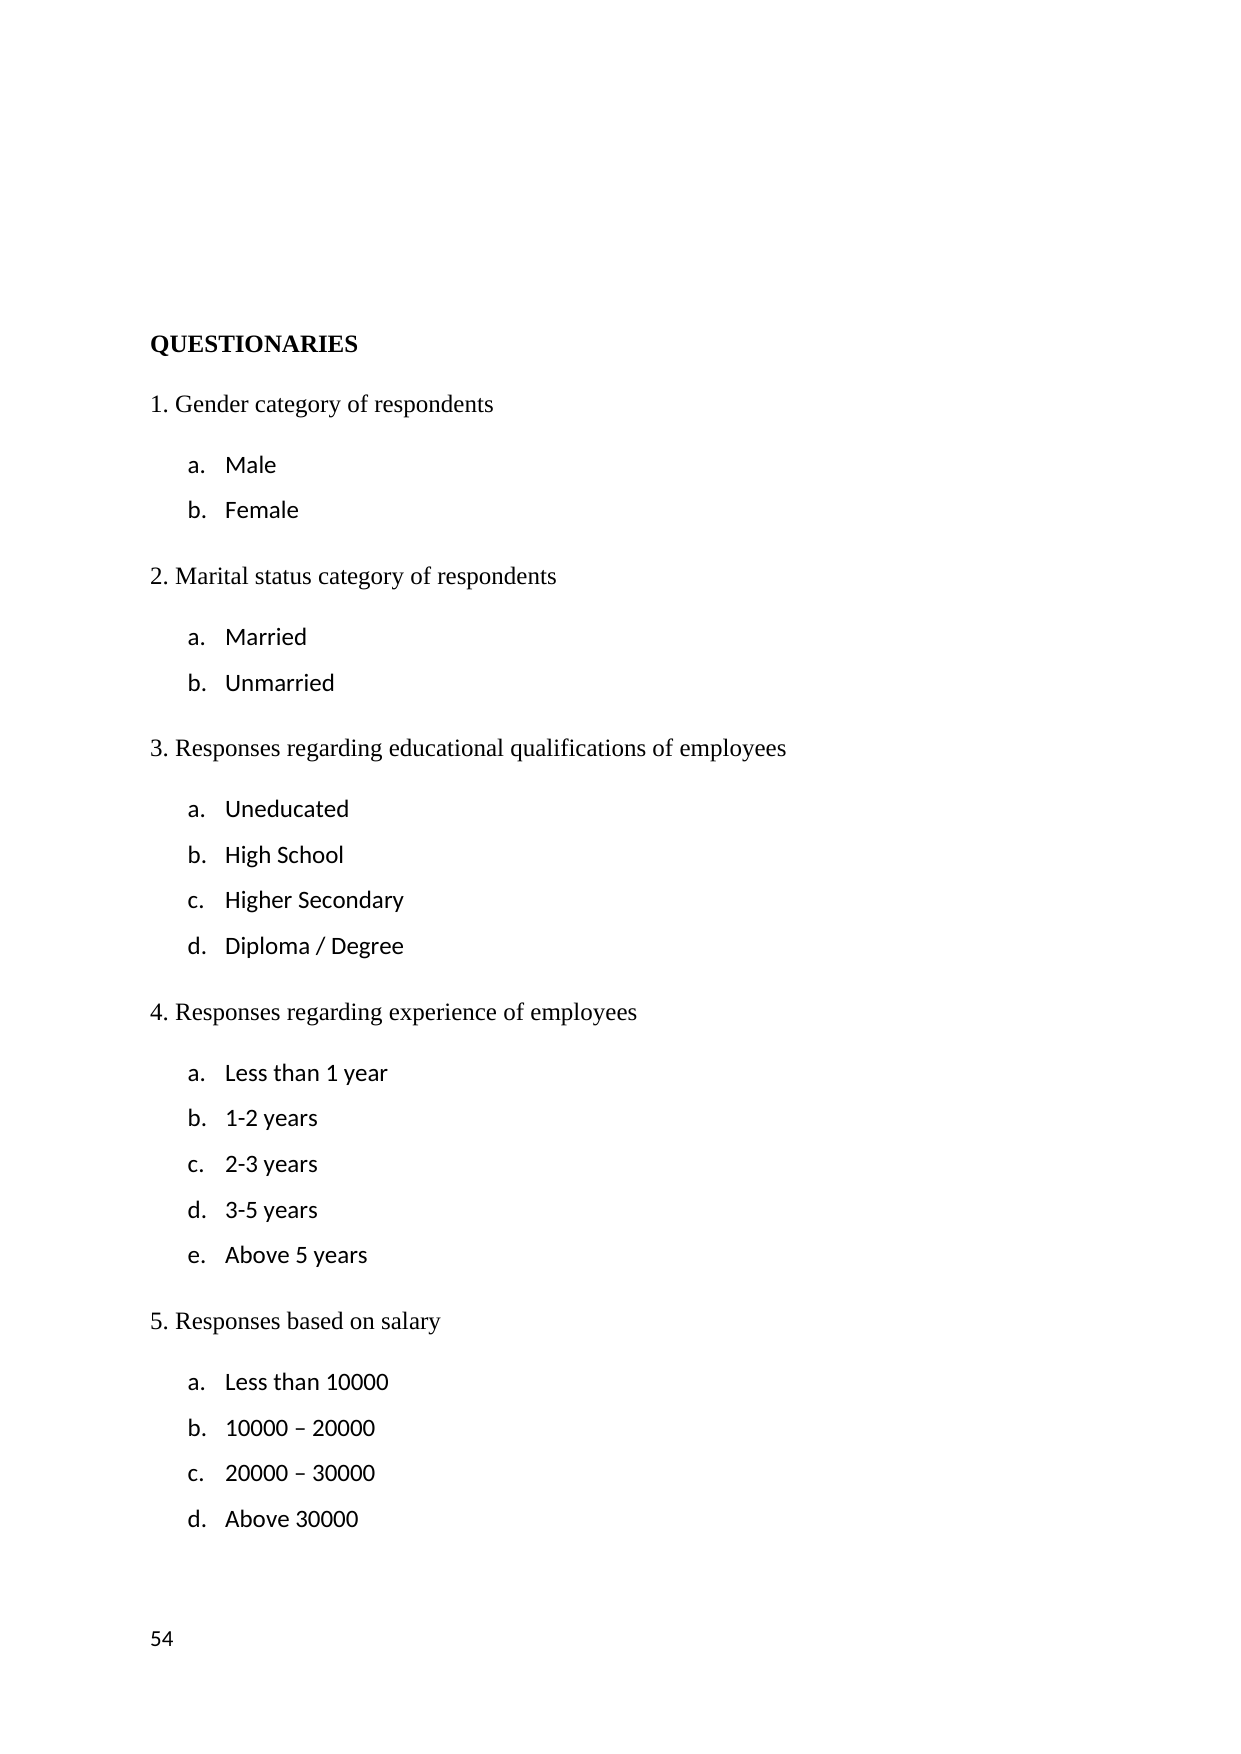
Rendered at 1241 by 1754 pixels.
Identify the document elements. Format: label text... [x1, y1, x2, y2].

list Unmarried [187, 667, 1090, 697]
list Above 30000 [187, 1503, 1090, 1534]
list Married [187, 621, 1090, 652]
text 4. Responses regarding experience of employees [150, 997, 1090, 1026]
text 2. Marital status category of respondents [150, 561, 1090, 590]
list Higher Secondary [187, 884, 1090, 915]
list 2-3 years [187, 1148, 1090, 1179]
text 1. Gender category of respondents [150, 389, 1090, 418]
list 20000 – 30000 [187, 1457, 1090, 1488]
list 1-2 years [187, 1102, 1090, 1133]
text 5. Responses based on salary [150, 1306, 1090, 1335]
text QUESTIONARIES [150, 329, 1090, 358]
list Diploma / Degree [187, 930, 1090, 961]
list Less than 1 year [187, 1057, 1090, 1087]
list Male [187, 449, 1090, 479]
text 3. Responses regarding educational qualifications of employees [150, 733, 1090, 762]
list 10000 – 20000 [187, 1412, 1090, 1442]
list 3-5 years [187, 1194, 1090, 1224]
list Less than 10000 [187, 1366, 1090, 1396]
list Uneducated [187, 793, 1090, 824]
list Above 5 years [187, 1239, 1090, 1270]
list High School [187, 839, 1090, 869]
list Female [187, 495, 1090, 525]
